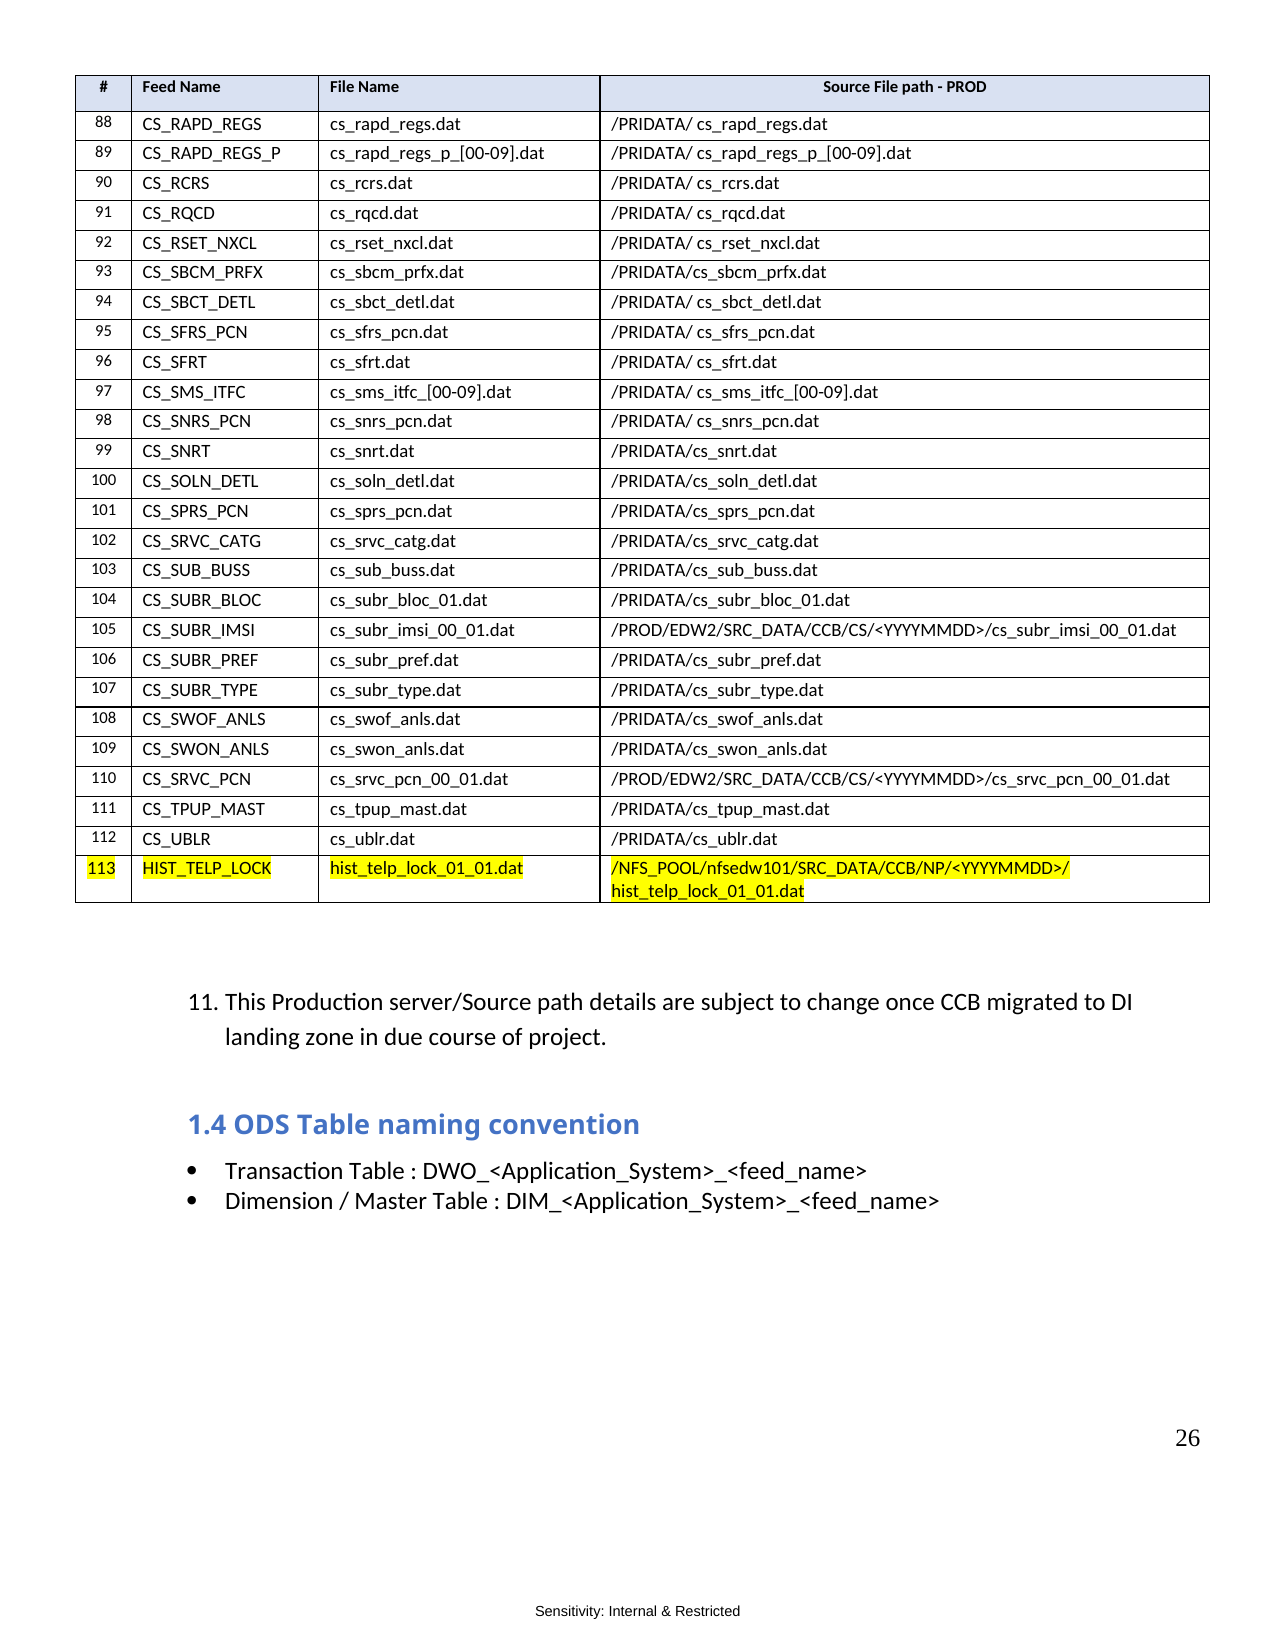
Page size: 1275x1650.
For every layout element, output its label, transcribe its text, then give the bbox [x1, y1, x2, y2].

table_cell /PROD/EDW2/SRC_DATA/CCB/CS/<YYYYMMDD>/cs_subr_imsi_00_01.dat [601, 618, 1209, 647]
table_cell cs_snrs_pcn.dat [319, 410, 599, 438]
table_cell CS_SNRT [132, 439, 318, 468]
table_cell /PRIDATA/ cs_sfrt.dat [601, 350, 1209, 379]
table_cell /PRIDATA/cs_subr_type.dat [601, 678, 1209, 706]
table_cell /PRIDATA/ cs_sfrs_pcn.dat [601, 320, 1209, 349]
table_cell /PRIDATA/cs_soln_detl.dat [601, 469, 1209, 498]
table_cell cs_soln_detl.dat [319, 469, 599, 498]
table_cell 110 [76, 767, 131, 796]
table_cell CS_SFRT [132, 350, 318, 379]
table_cell CS_SWON_ANLS [132, 737, 318, 766]
table_cell 103 [76, 559, 131, 587]
table_cell /PRIDATA/ cs_rset_nxcl.dat [601, 231, 1209, 259]
table_cell cs_sub_buss.dat [319, 559, 599, 587]
table_cell /PRIDATA/cs_subr_bloc_01.dat [601, 588, 1209, 617]
table_cell cs_sms_itfc_[00-09].dat [319, 380, 599, 408]
table_cell CS_UBLR [132, 827, 318, 855]
table_cell CS_SWOF_ANLS [132, 708, 318, 736]
table_cell cs_sfrt.dat [319, 350, 599, 379]
table_cell /NFS_POOL/nfsedw101/SRC_DATA/CCB/NP/<YYYYMMDD>/hist_telp_lock_01_01.dat [804, 856, 1209, 902]
table_cell cs_rqcd.dat [319, 201, 599, 230]
table_cell CS_SRVC_CATG [132, 529, 318, 557]
table_cell cs_srvc_catg.dat [319, 529, 599, 557]
table_header File Name [319, 76, 599, 111]
table_cell CS_SMS_ITFC [132, 380, 318, 408]
table_cell 93 [76, 261, 131, 289]
table_cell 99 [76, 439, 131, 468]
table_cell /PRIDATA/cs_ublr.dat [601, 827, 1209, 855]
table_cell 91 [76, 201, 131, 230]
table_cell 92 [76, 231, 131, 259]
table_cell 109 [76, 737, 131, 766]
table_cell CS_RCRS [132, 171, 318, 200]
table_cell CS_RAPD_REGS_P [132, 141, 318, 170]
table_cell cs_subr_pref.dat [319, 648, 599, 677]
table_cell 98 [76, 410, 131, 438]
table_cell /PRIDATA/cs_swon_anls.dat [601, 737, 1209, 766]
table_cell 101 [76, 499, 131, 528]
table_cell /PRIDATA/cs_sub_buss.dat [601, 559, 1209, 587]
table_cell HIST_TELP_LOCK [132, 856, 318, 902]
table_cell CS_TPUP_MAST [132, 797, 318, 826]
table_cell /PRIDATA/ cs_rapd_regs.dat [601, 112, 1209, 140]
table_header Feed Name [132, 76, 318, 111]
table_header Source File path - PROD [601, 76, 1209, 111]
table_header # [76, 76, 131, 111]
table_cell /PRIDATA/cs_sbcm_prfx.dat [601, 261, 1209, 289]
table_cell 88 [76, 112, 131, 140]
table_cell 95 [76, 320, 131, 349]
table_cell 90 [76, 171, 131, 200]
table_cell CS_SUBR_IMSI [132, 618, 318, 647]
table_cell /PRIDATA/cs_srvc_catg.dat [601, 529, 1209, 557]
table_cell 102 [76, 529, 131, 557]
table_cell cs_subr_type.dat [319, 678, 599, 706]
table_cell CS_SUBR_BLOC [132, 588, 318, 617]
table_cell 113 [76, 856, 131, 902]
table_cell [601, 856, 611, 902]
table_cell /PRIDATA/ cs_rapd_regs_p_[00-09].dat [601, 141, 1209, 170]
table_cell 106 [76, 648, 131, 677]
table_cell CS_SUBR_TYPE [132, 678, 318, 706]
list Dimension / Master Table : DIM_<Application_System>_<feed_name> [187, 1185, 1200, 1216]
table_cell cs_rapd_regs.dat [319, 112, 599, 140]
table_cell /PRIDATA/ cs_sms_itfc_[00-09].dat [601, 380, 1209, 408]
table_cell 100 [76, 469, 131, 498]
table_cell 111 [76, 797, 131, 826]
table_cell 105 [76, 618, 131, 647]
table_cell cs_rapd_regs_p_[00-09].dat [319, 141, 599, 170]
table_cell CS_SRVC_PCN [132, 767, 318, 796]
table_cell CS_RSET_NXCL [132, 231, 318, 259]
table_cell 96 [76, 350, 131, 379]
table_cell CS_SBCT_DETL [132, 290, 318, 319]
table_cell cs_sbcm_prfx.dat [319, 261, 599, 289]
table_cell /PRIDATA/cs_swof_anls.dat [601, 708, 1209, 736]
table_cell CS_SUBR_PREF [132, 648, 318, 677]
table_cell hist_telp_lock_01_01.dat [319, 856, 599, 902]
table_cell cs_swof_anls.dat [319, 708, 599, 736]
table_cell 97 [76, 380, 131, 408]
table_cell /PRIDATA/cs_snrt.dat [601, 439, 1209, 468]
table_cell 89 [76, 141, 131, 170]
table_cell /PRIDATA/ cs_rcrs.dat [601, 171, 1209, 200]
table_cell /PRIDATA/cs_tpup_mast.dat [601, 797, 1209, 826]
table_cell /PRIDATA/cs_sprs_pcn.dat [601, 499, 1209, 528]
list This Production server/Source path details are subject to change once CCB migrated to DI landing zone in due course of project. [187, 986, 1200, 1051]
table_cell cs_subr_imsi_00_01.dat [319, 618, 599, 647]
subtitle 1.4 ODS Table naming convention [187, 1105, 1200, 1142]
table_cell CS_SBCM_PRFX [132, 261, 318, 289]
table_cell /PROD/EDW2/SRC_DATA/CCB/CS/<YYYYMMDD>/cs_srvc_pcn_00_01.dat [601, 767, 1209, 796]
table_cell 104 [76, 588, 131, 617]
table_cell cs_sbct_detl.dat [319, 290, 599, 319]
table_cell cs_rset_nxcl.dat [319, 231, 599, 259]
table_cell CS_RQCD [132, 201, 318, 230]
table_cell CS_SNRS_PCN [132, 410, 318, 438]
table_cell cs_srvc_pcn_00_01.dat [319, 767, 599, 796]
table_cell cs_swon_anls.dat [319, 737, 599, 766]
table_cell 112 [76, 827, 131, 855]
table_cell cs_subr_bloc_01.dat [319, 588, 599, 617]
table_cell 107 [76, 678, 131, 706]
table_cell cs_sfrs_pcn.dat [319, 320, 599, 349]
table_cell /PRIDATA/ cs_rqcd.dat [601, 201, 1209, 230]
table_cell cs_sprs_pcn.dat [319, 499, 599, 528]
table_cell 108 [76, 708, 131, 736]
table_cell 94 [76, 290, 131, 319]
table_cell CS_SPRS_PCN [132, 499, 318, 528]
table_cell cs_ublr.dat [319, 827, 599, 855]
table_cell CS_SUB_BUSS [132, 559, 318, 587]
table_cell cs_rcrs.dat [319, 171, 599, 200]
table_cell /PRIDATA/ cs_sbct_detl.dat [601, 290, 1209, 319]
table_cell CS_SFRS_PCN [132, 320, 318, 349]
table_cell cs_snrt.dat [319, 439, 599, 468]
list Transaction Table : DWO_<Application_System>_<feed_name> [187, 1155, 1200, 1185]
table_cell CS_SOLN_DETL [132, 469, 318, 498]
table_cell CS_RAPD_REGS [132, 112, 318, 140]
table_cell /PRIDATA/ cs_snrs_pcn.dat [601, 410, 1209, 438]
table_cell /PRIDATA/cs_subr_pref.dat [601, 648, 1209, 677]
table_cell cs_tpup_mast.dat [319, 797, 599, 826]
